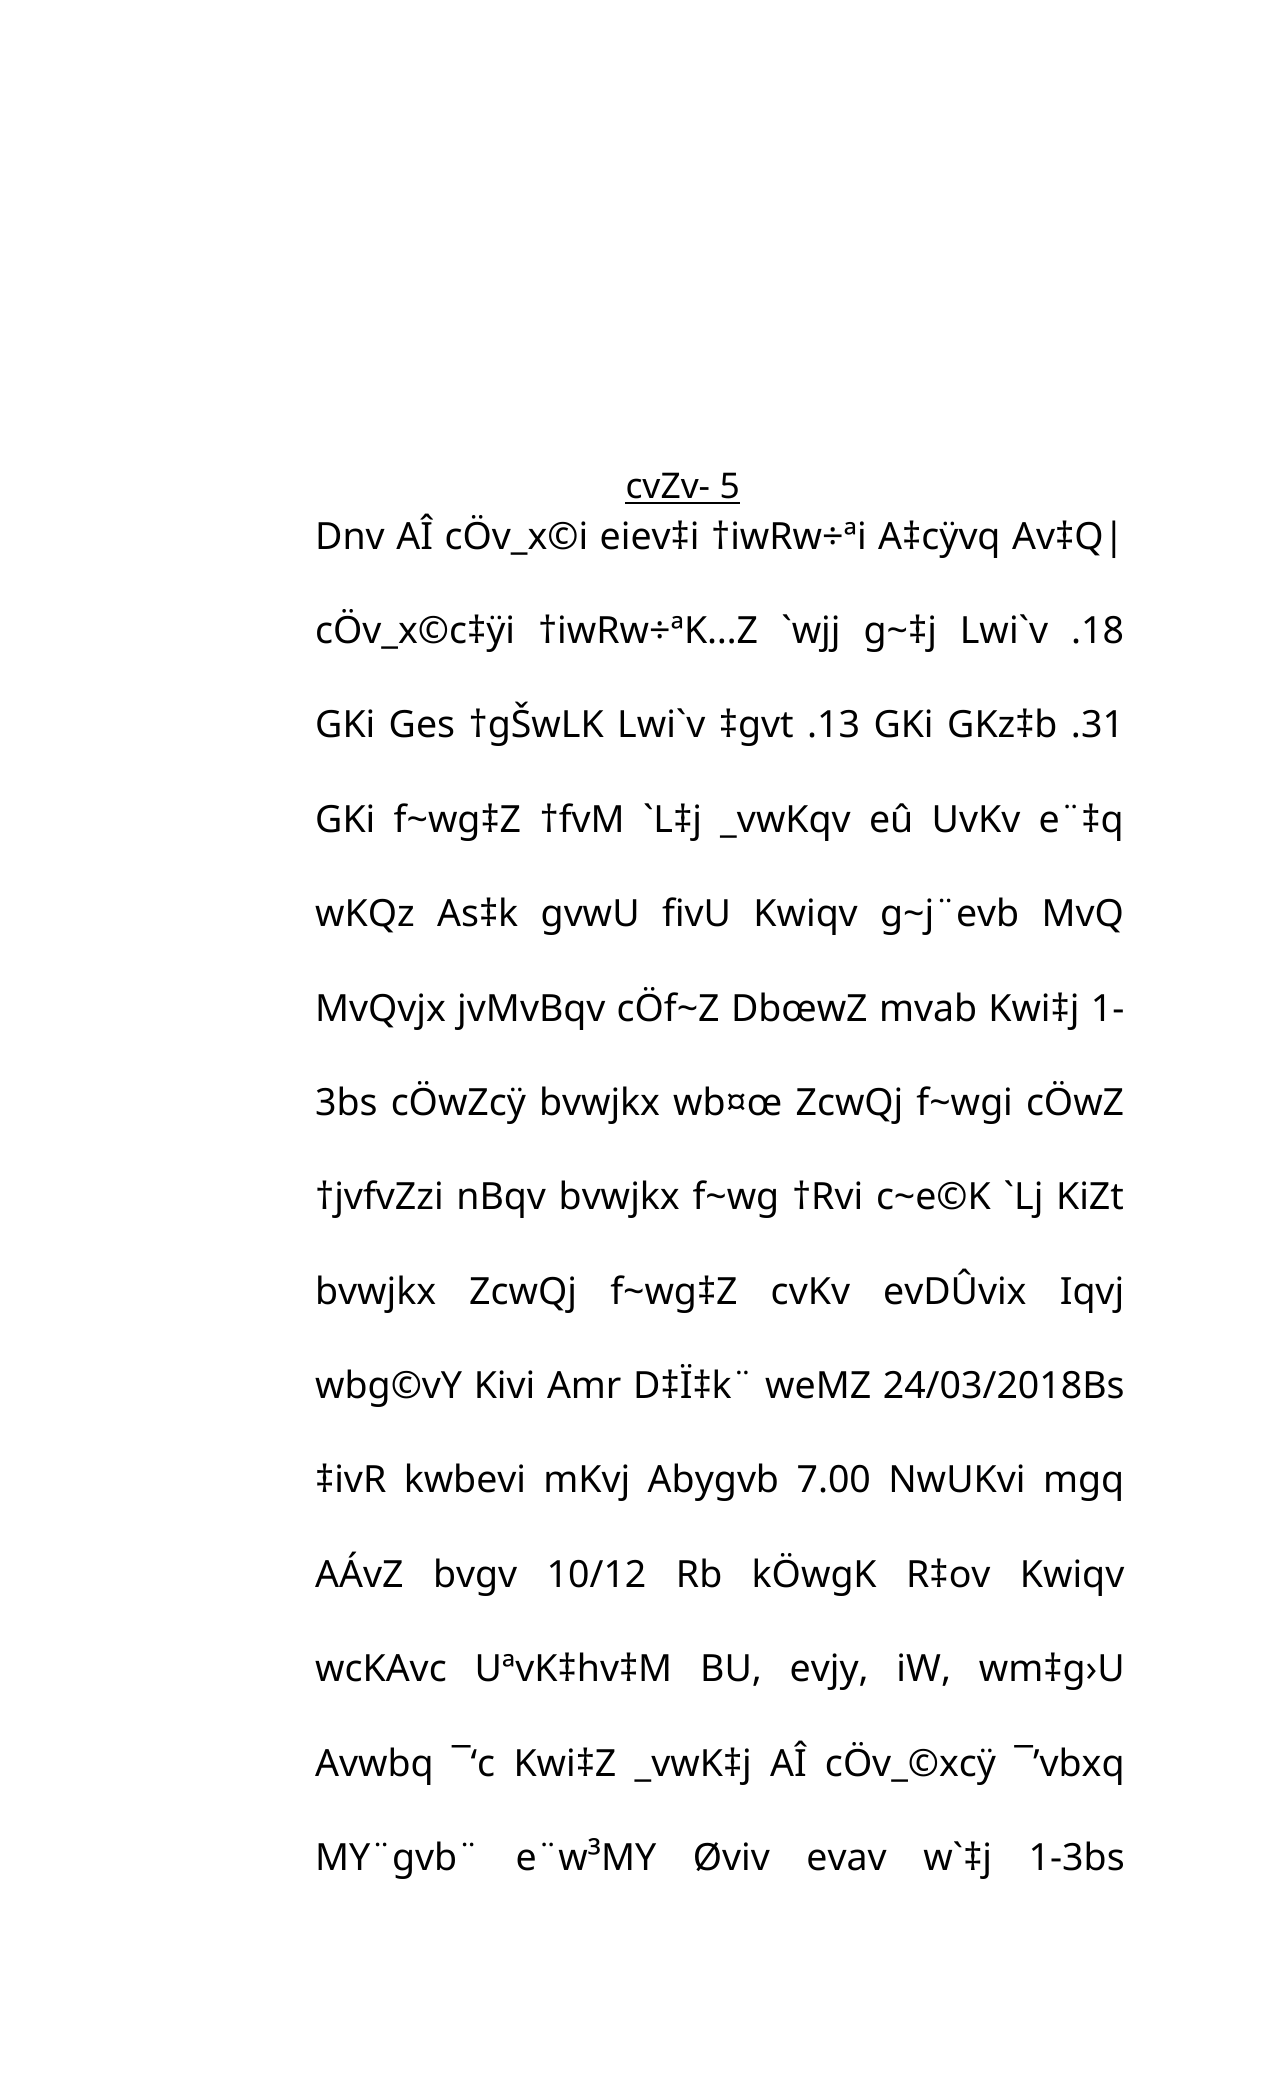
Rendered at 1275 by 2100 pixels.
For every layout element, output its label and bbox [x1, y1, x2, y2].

list [277, 509, 1125, 1881]
